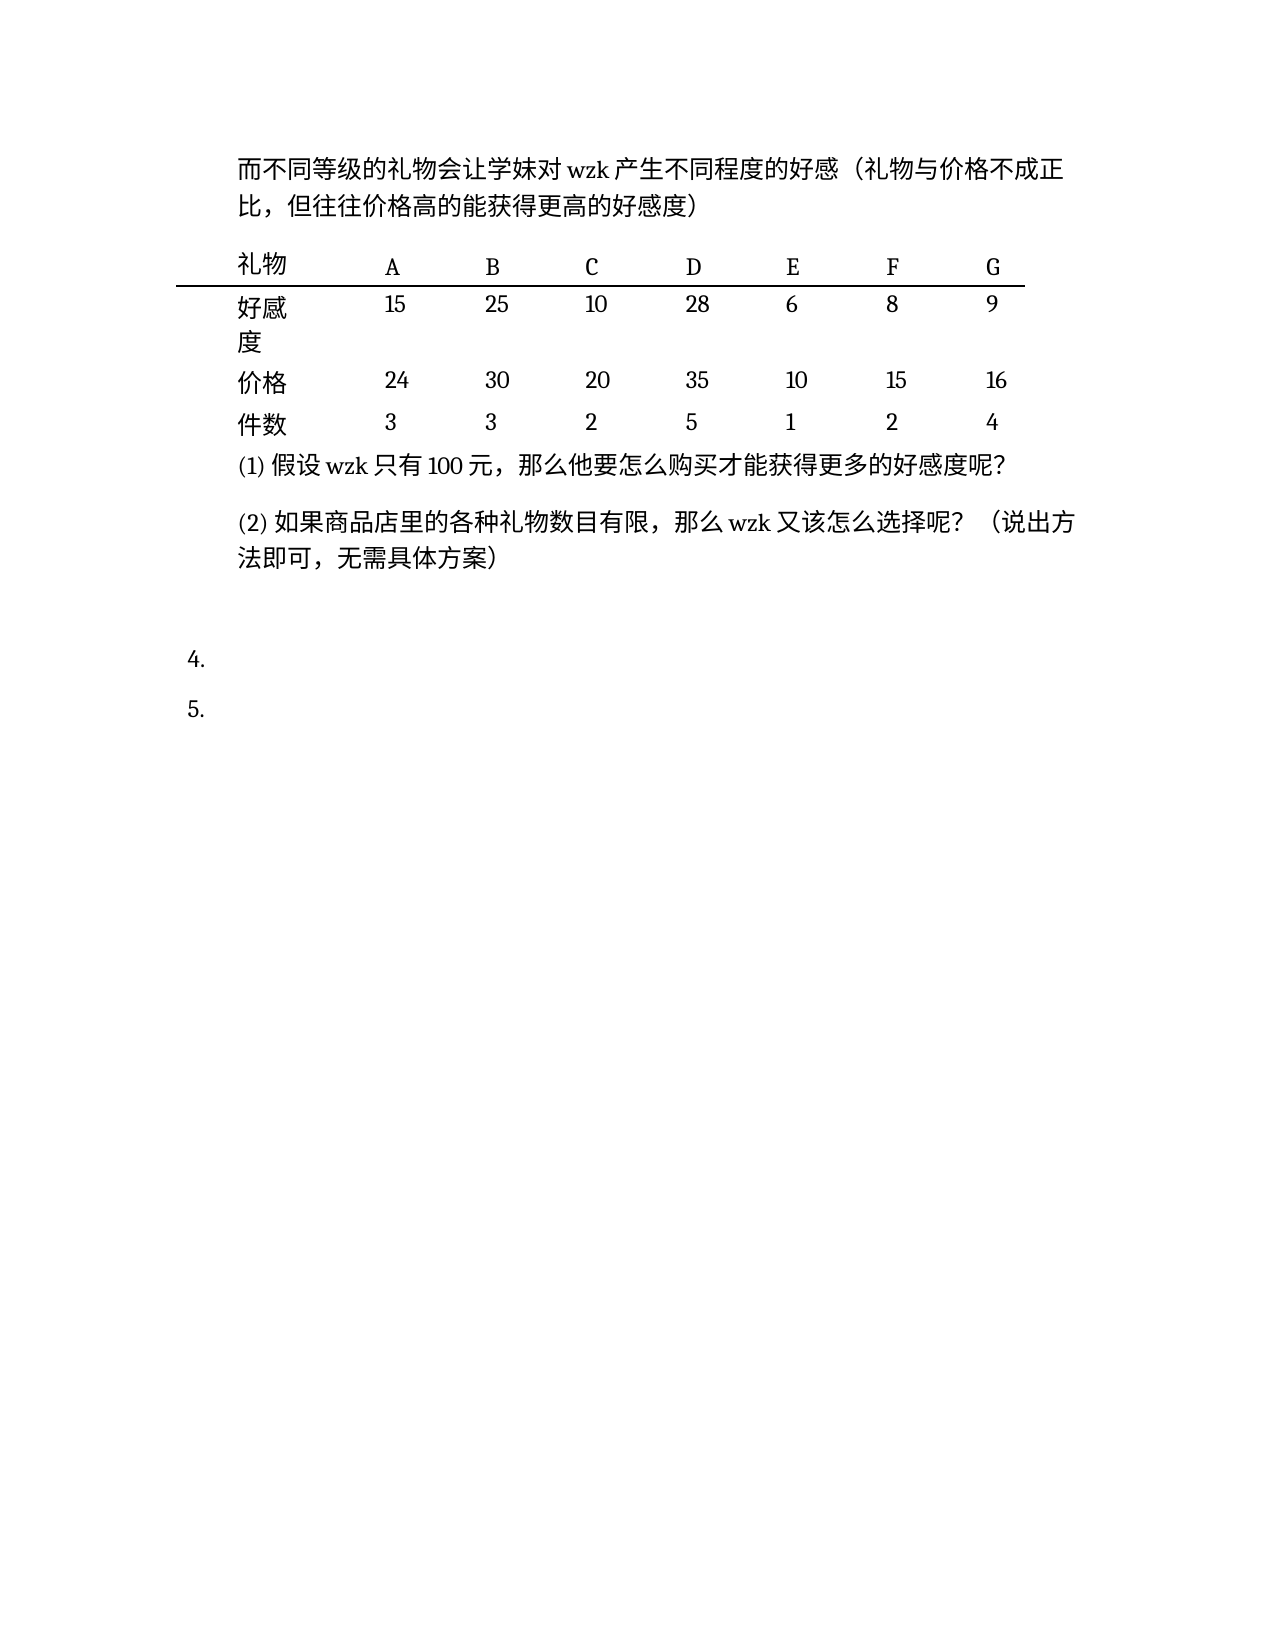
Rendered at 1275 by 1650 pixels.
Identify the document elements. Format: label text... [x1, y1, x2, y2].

list (2) 如果商品店里的各种礼物数目有限，那么wzk又该怎么选择呢？（说出方法即可，无需具体方案） [187, 502, 1087, 575]
table_header D [624, 243, 724, 285]
table_cell 10 [524, 287, 624, 362]
table_cell 8 [825, 287, 925, 362]
table_header A [324, 243, 424, 285]
list (1) 假设wzk只有100元，那么他要怎么购买才能获得更多的好感度呢？ [187, 445, 1087, 481]
table_cell 6 [725, 287, 825, 362]
table_cell 15 [324, 287, 424, 362]
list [187, 150, 1087, 222]
table_header 礼物 [176, 243, 324, 285]
table_cell 价格 [176, 362, 324, 404]
table_cell 9 [925, 287, 1025, 362]
table_cell 4 [925, 404, 1025, 445]
table_header G [925, 243, 1025, 285]
table_cell 16 [925, 362, 1025, 404]
table_cell 20 [524, 362, 624, 404]
table_header E [725, 243, 825, 285]
table_cell 3 [324, 404, 424, 445]
table_header C [524, 243, 624, 285]
table_cell 1 [725, 404, 825, 445]
table_cell 24 [324, 362, 424, 404]
table_cell 10 [725, 362, 825, 404]
table_cell 3 [424, 404, 524, 445]
table_cell 30 [424, 362, 524, 404]
table_cell 件数 [176, 404, 324, 445]
table_cell 15 [825, 362, 925, 404]
table_header F [825, 243, 925, 285]
table_cell 28 [624, 287, 724, 362]
table_cell 35 [624, 362, 724, 404]
table_header B [424, 243, 524, 285]
table_cell 25 [424, 287, 524, 362]
table_cell 5 [624, 404, 724, 445]
table_cell 2 [524, 404, 624, 445]
table_cell 2 [825, 404, 925, 445]
table_cell 好感度 [176, 287, 324, 362]
